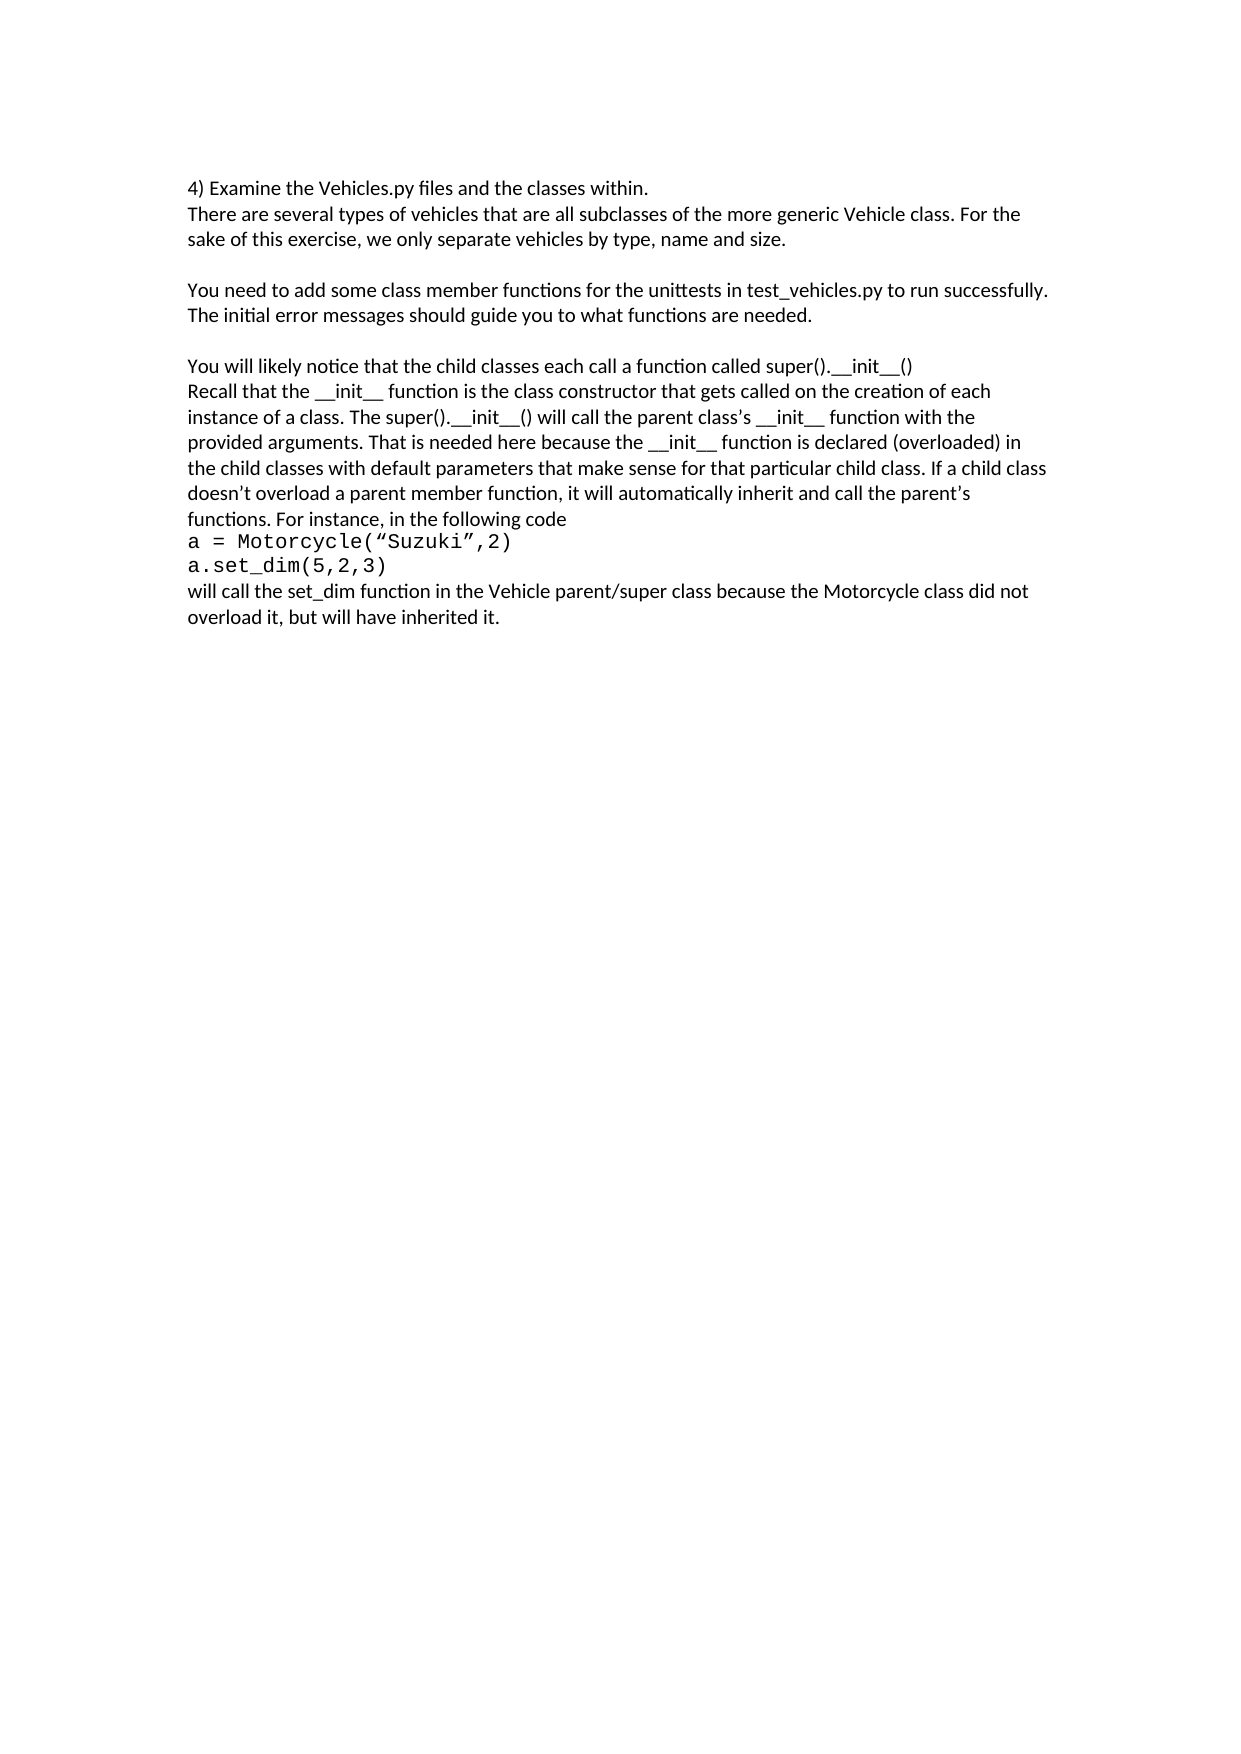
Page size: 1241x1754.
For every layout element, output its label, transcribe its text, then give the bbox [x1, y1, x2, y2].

list Examine the Vehicles.py files and the classes within. [187, 175, 1053, 201]
text You will likely notice that the child classes each call a function called super().__init__() [187, 353, 1053, 379]
text a = Motorcycle(“Suzuki”,2) [187, 531, 1053, 555]
text You need to add some class member functions for the unittests in test_vehicles.py to run successfully. The initial error messages should guide you to what functions are needed. [187, 277, 1053, 328]
text will call the set_dim function in the Vehicle parent/super class because the Motorcycle class did not overload it, but will have inherited it. [187, 578, 1053, 629]
text a.set_dim(5,2,3) [187, 555, 1053, 578]
text Recall that the __init__ function is the class constructor that gets called on the creation of each instance of a class. The super().__init__() will call the parent class’s __init__ function with the provided arguments. That is needed here because the __init__ function is declared (overloaded) in the child classes with default parameters that make sense for that particular child class. If a child class doesn’t overload a parent member function, it will automatically inherit and call the parent’s functions. For instance, in the following code [187, 379, 1053, 531]
list There are several types of vehicles that are all subclasses of the more generic Vehicle class. For the sake of this exercise, we only separate vehicles by type, name and size. [187, 201, 1053, 252]
